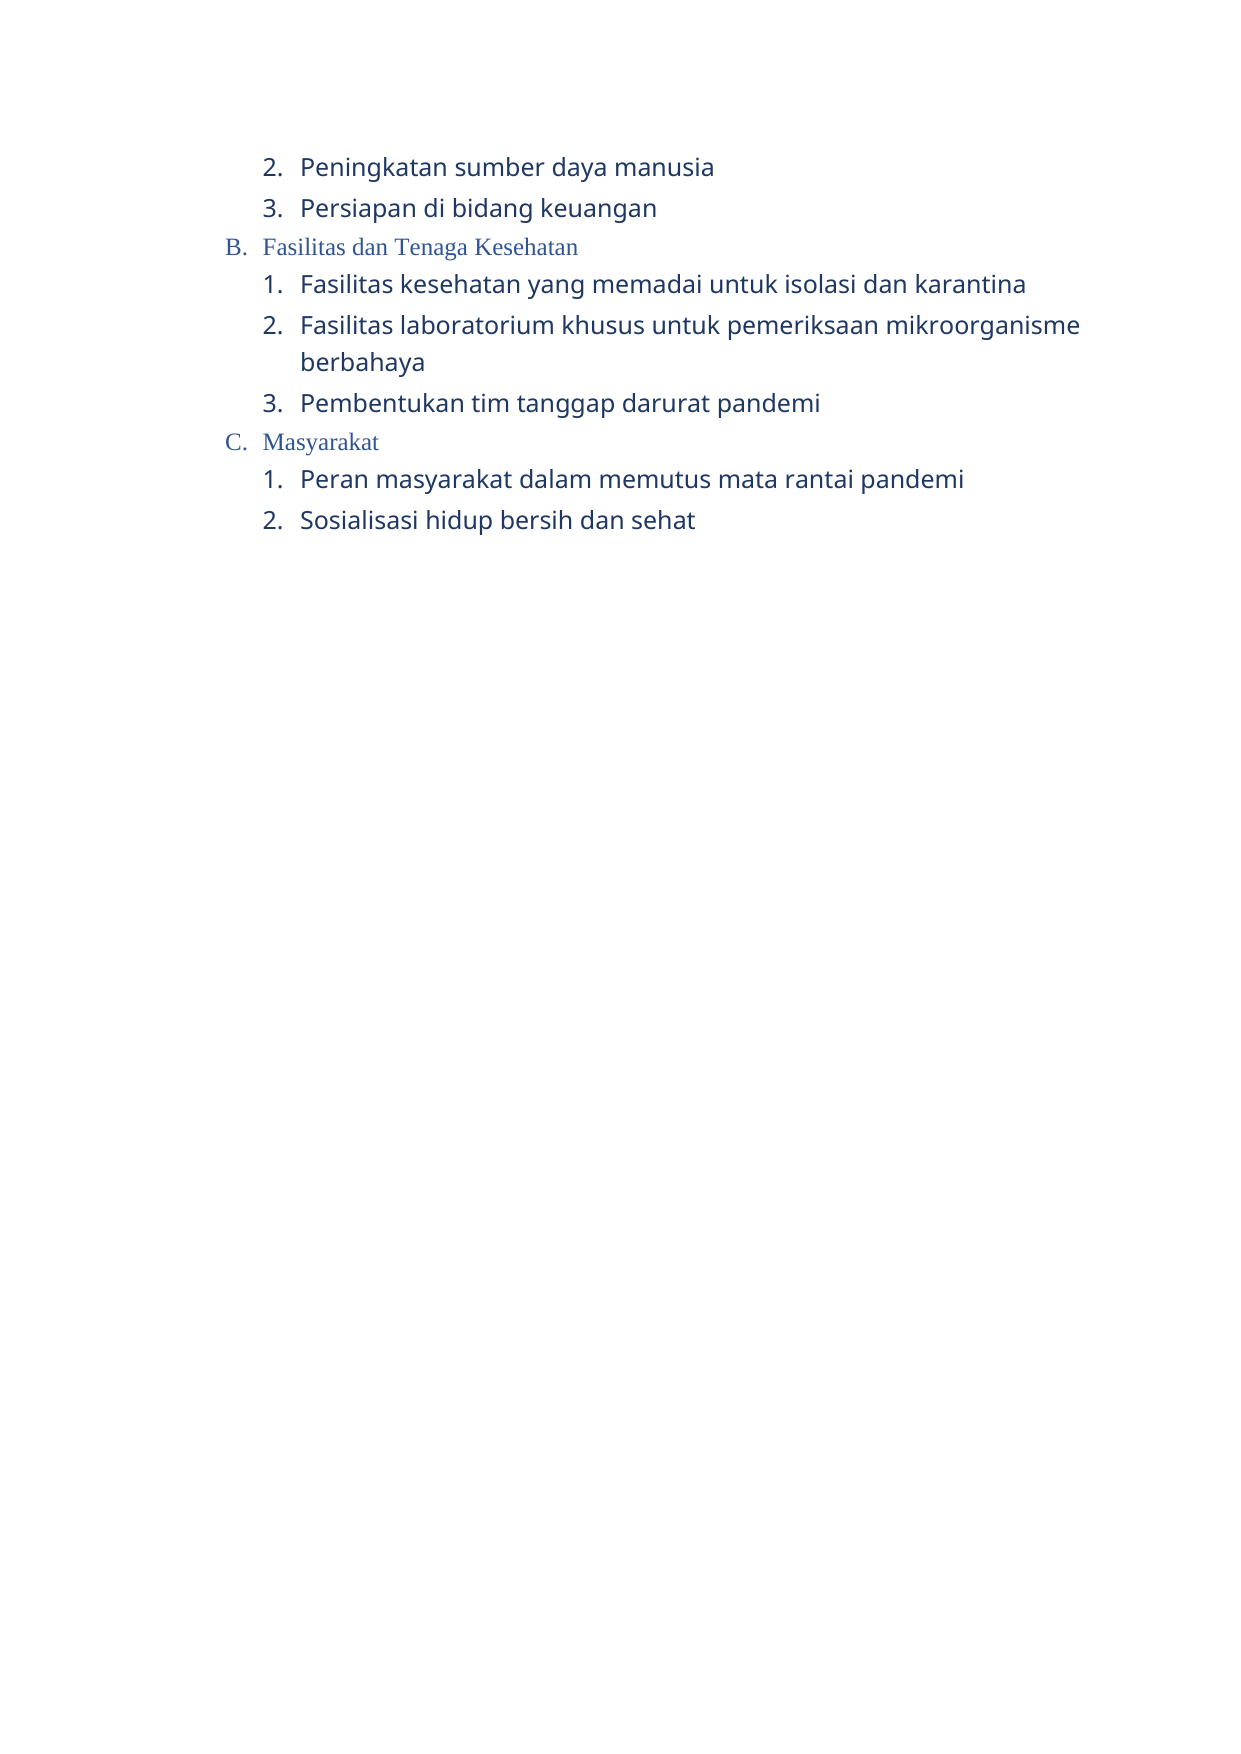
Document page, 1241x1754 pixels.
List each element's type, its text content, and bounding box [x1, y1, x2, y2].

subtitle Fasilitas kesehatan yang memadai untuk isolasi dan karantina [262, 267, 1090, 301]
subtitle Pembentukan tim tanggap darurat pandemi [262, 386, 1090, 420]
subtitle Peran masyarakat dalam memutus mata rantai pandemi [262, 462, 1090, 496]
subtitle Peningkatan sumber daya manusia [262, 150, 1090, 184]
subtitle Persiapan di bidang keuangan [262, 191, 1090, 225]
subtitle Fasilitas dan Tenaga Kesehatan [225, 232, 1090, 261]
subtitle Masyarakat [225, 427, 1090, 455]
subtitle Sosialisasi hidup bersih dan sehat [262, 503, 1090, 537]
subtitle Fasilitas laboratorium khusus untuk pemeriksaan mikroorganisme berbahaya [262, 308, 1090, 379]
